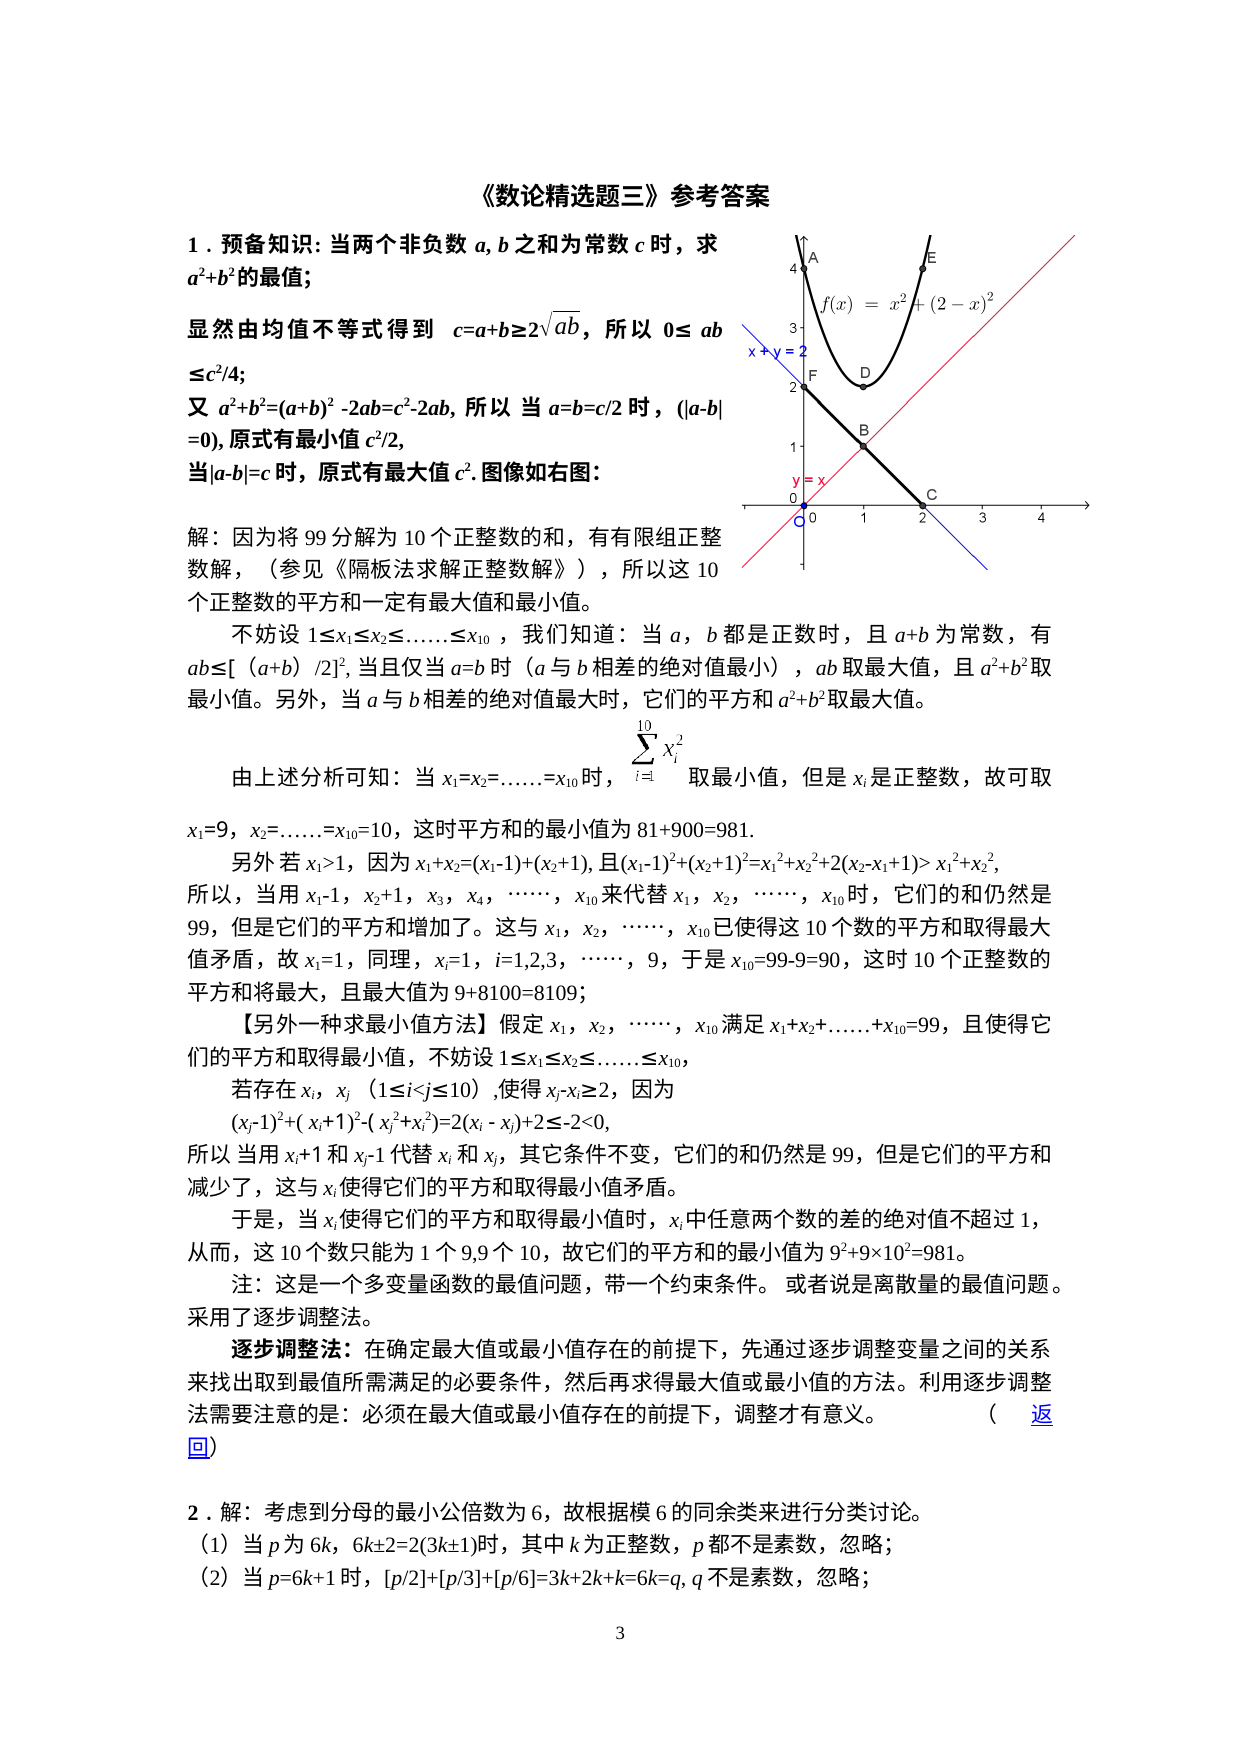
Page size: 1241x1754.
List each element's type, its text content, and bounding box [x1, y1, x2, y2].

text 显然由均值不等式得到 c=a+b≥2，所以 0≤ ab ≤c2/4; [187, 292, 741, 389]
text 另外 若x1>1，因为x1+x2=(x1-1)+(x2+1), 且(x1-1)2+(x2+1)2=x12+x22+2(x2-x1+1)> x12+x22, [187, 844, 1053, 877]
text 注：这是一个多变量函数的最值问题，带一个约束条件。 或者说是离散量的最值问题。采用了逐步调整法。 [187, 1267, 1053, 1332]
text (xj-1)2+( xi+1)2-( xj2+xi2)=2(xi - xj)+2≤-2<0, [187, 1104, 1053, 1137]
text 1﹒预备知识: 当两个非负数 a, b之和为常数c时，求a2+b2的最值； [187, 227, 1053, 292]
text 又 a2+b2=(a+b)2 -2ab=c2-2ab, 所以 当a=b=c/2时，(|a-b|=0), 原式有最小值 c2/2, [187, 389, 741, 454]
text 当|a-b|=c时，原式有最大值 c2. 图像如右图： [187, 454, 741, 487]
text 解：因为将99分解为10个正整数的和，有有限组正整数解，（参见《隔板法求解正整数解》），所以这10个正整数的平方和一定有最大值和最小值。 [187, 519, 1053, 617]
text 【另外一种求最小值方法】假定x1，x2，……，x10满足x1+x2+……+x10=99，且使得它们的平方和取得最小值，不妨设1≤x1≤x2≤……≤x10， [187, 1007, 1053, 1072]
text （2）当p=6k+1时，[p/2]+[p/3]+[p/6]=3k+2k+k=6k=q, q不是素数，忽略； [187, 1559, 1053, 1592]
text （1）当p为6k，6k±2=2(3k±1)时，其中k为正整数，p都不是素数，忽略； [187, 1527, 1053, 1559]
text 于是，当xi使得它们的平方和取得最小值时，xi中任意两个数的差的绝对值不超过1，从而，这10个数只能为1个9,9个10，故它们的平方和的最小值为92+9×102=981。 [187, 1202, 1053, 1267]
text 《数论精选题三》参考答案 [187, 162, 1053, 227]
text 不妨设1≤x1≤x2≤……≤x10 ，我们知道：当a，b都是正数时，且a+b为常数，有ab≤[（a+b）/2]2, 当且仅当a=b时（a与b相差的绝对值最小），ab取最大值，且a2+b2取最小值。另外，当a与b相差的绝对值最大时，它们的平方和a2+b2取最大值。 [187, 617, 1053, 714]
text 逐步调整法：在确定最大值或最小值存在的前提下，先通过逐步调整变量之间的关系来找出取到最值所需满足的必要条件，然后再求得最大值或最小值的方法。利用逐步调整法需要注意的是：必须在最大值或最小值存在的前提下，调整才有意义。 （返回） [187, 1332, 1053, 1462]
picture [741, 235, 1090, 570]
text 由上述分析可知：当x1=x2=……=x10时，取最小值，但是xi是正整数，故可取x1=9，x2=……=x10=10，这时平方和的最小值为81+900=981. [187, 714, 1053, 844]
text 所以 当用xi+1和xj-1代替xi 和 xj，其它条件不变，它们的和仍然是99，但是它们的平方和减少了，这与xi使得它们的平方和取得最小值矛盾。 [187, 1137, 1053, 1202]
text 2﹒解：考虑到分母的最小公倍数为6，故根据模6的同余类来进行分类讨论。 [187, 1494, 1053, 1527]
text 若存在xi，xj （1≤i<j≤10）,使得xj-xi≥2，因为 [187, 1072, 1053, 1104]
text 所以，当用x1-1，x2+1，x3，x4，……，x10来代替x1，x2，……，x10时，它们的和仍然是99，但是它们的平方和增加了。这与x1，x2，……，x10已使得这10个数的平方和取得最大值矛盾，故x1=1，同理，xi=1，i=1,2,3，……，9，于是x10=99-9=90，这时10个正整数的平方和将最大，且最大值为9+8100=8109； [187, 877, 1053, 1007]
